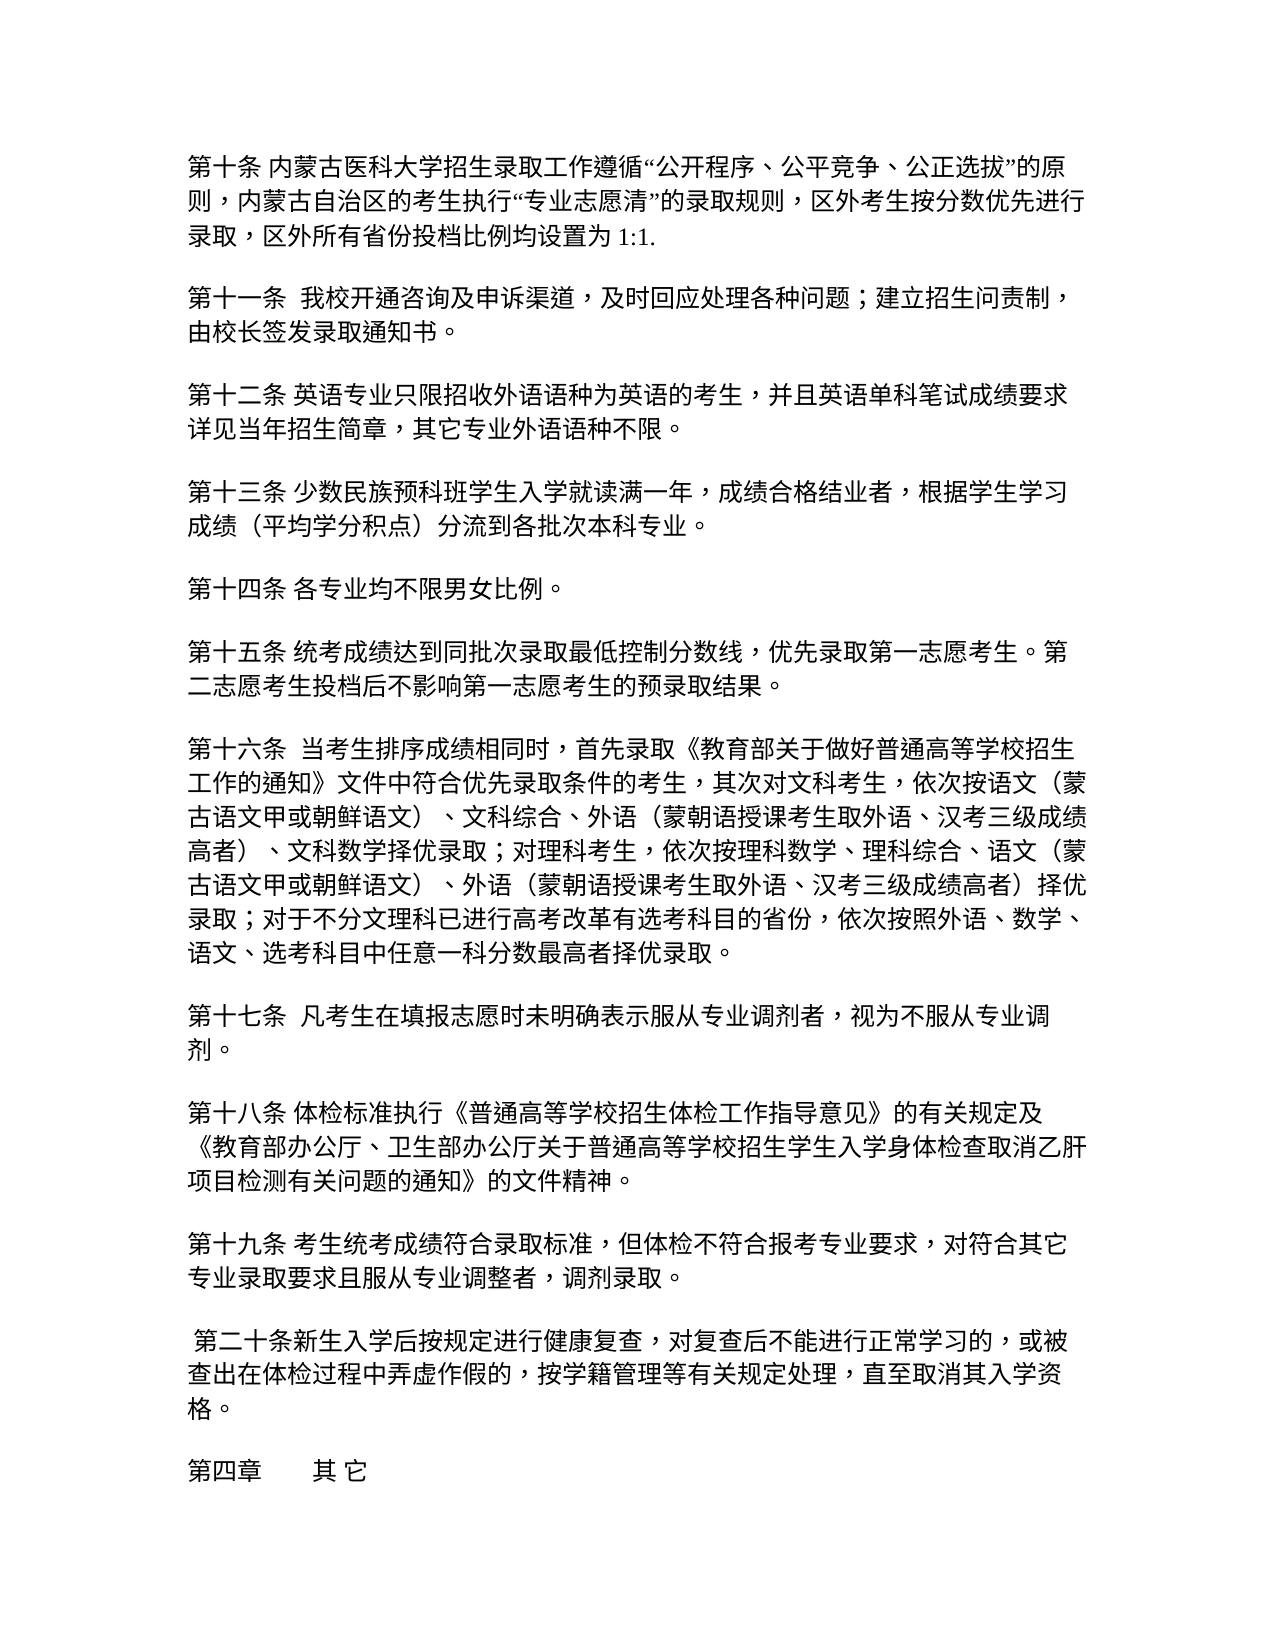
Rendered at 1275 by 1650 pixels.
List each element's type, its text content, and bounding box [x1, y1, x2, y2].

text 第十九条 考生统考成绩符合录取标准，但体检不符合报考专业要求，对符合其它专业录取要求且服从专业调整者，调剂录取。 [187, 1226, 1087, 1294]
text 第十四条 各专业均不限男女比例。 [187, 572, 1087, 606]
text 第十五条 统考成绩达到同批次录取最低控制分数线，优先录取第一志愿考生。第二志愿考生投档后不影响第一志愿考生的预录取结果。 [187, 634, 1087, 702]
text 第四章 其 它 [187, 1454, 1087, 1488]
text 第十三条 少数民族预科班学生入学就读满一年，成绩合格结业者，根据学生学习成绩（平均学分积点）分流到各批次本科专业。 [187, 475, 1087, 543]
text 第十六条 当考生排序成绩相同时，首先录取《教育部关于做好普通高等学校招生工作的通知》文件中符合优先录取条件的考生，其次对文科考生，依次按语文（蒙古语文甲或朝鲜语文）、文科综合、外语（蒙朝语授课考生取外语、汉考三级成绩高者）、文科数学择优录取；对理科考生，依次按理科数学、理科综合、语文（蒙古语文甲或朝鲜语文）、外语（蒙朝语授课考生取外语、汉考三级成绩高者）择优录取；对于不分文理科已进行高考改革有选考科目的省份，依次按照外语、数学、语文、选考科目中任意一科分数最高者择优录取。 [187, 731, 1087, 970]
text 第十一条 我校开通咨询及申诉渠道，及时回应处理各种问题；建立招生问责制，由校长签发录取通知书。 [187, 281, 1087, 349]
text 第十八条 体检标准执行《普通高等学校招生体检工作指导意见》的有关规定及《教育部办公厅、卫生部办公厅关于普通高等学校招生学生入学身体检查取消乙肝项目检测有关问题的通知》的文件精神。 [187, 1095, 1087, 1197]
text 第二十条新生入学后按规定进行健康复查，对复查后不能进行正常学习的，或被查出在体检过程中弄虚作假的，按学籍管理等有关规定处理，直至取消其入学资格。 [187, 1323, 1087, 1425]
text 第十二条 英语专业只限招收外语语种为英语的考生，并且英语单科笔试成绩要求详见当年招生简章，其它专业外语语种不限。 [187, 378, 1087, 446]
text 第十条 内蒙古医科大学招生录取工作遵循“公开程序、公平竞争、公正选拔”的原则，内蒙古自治区的考生执行“专业志愿清”的录取规则，区外考生按分数优先进行录取，区外所有省份投档比例均设置为1:1. [187, 150, 1087, 252]
text 第十七条 凡考生在填报志愿时未明确表示服从专业调剂者，视为不服从专业调剂。 [187, 998, 1087, 1067]
